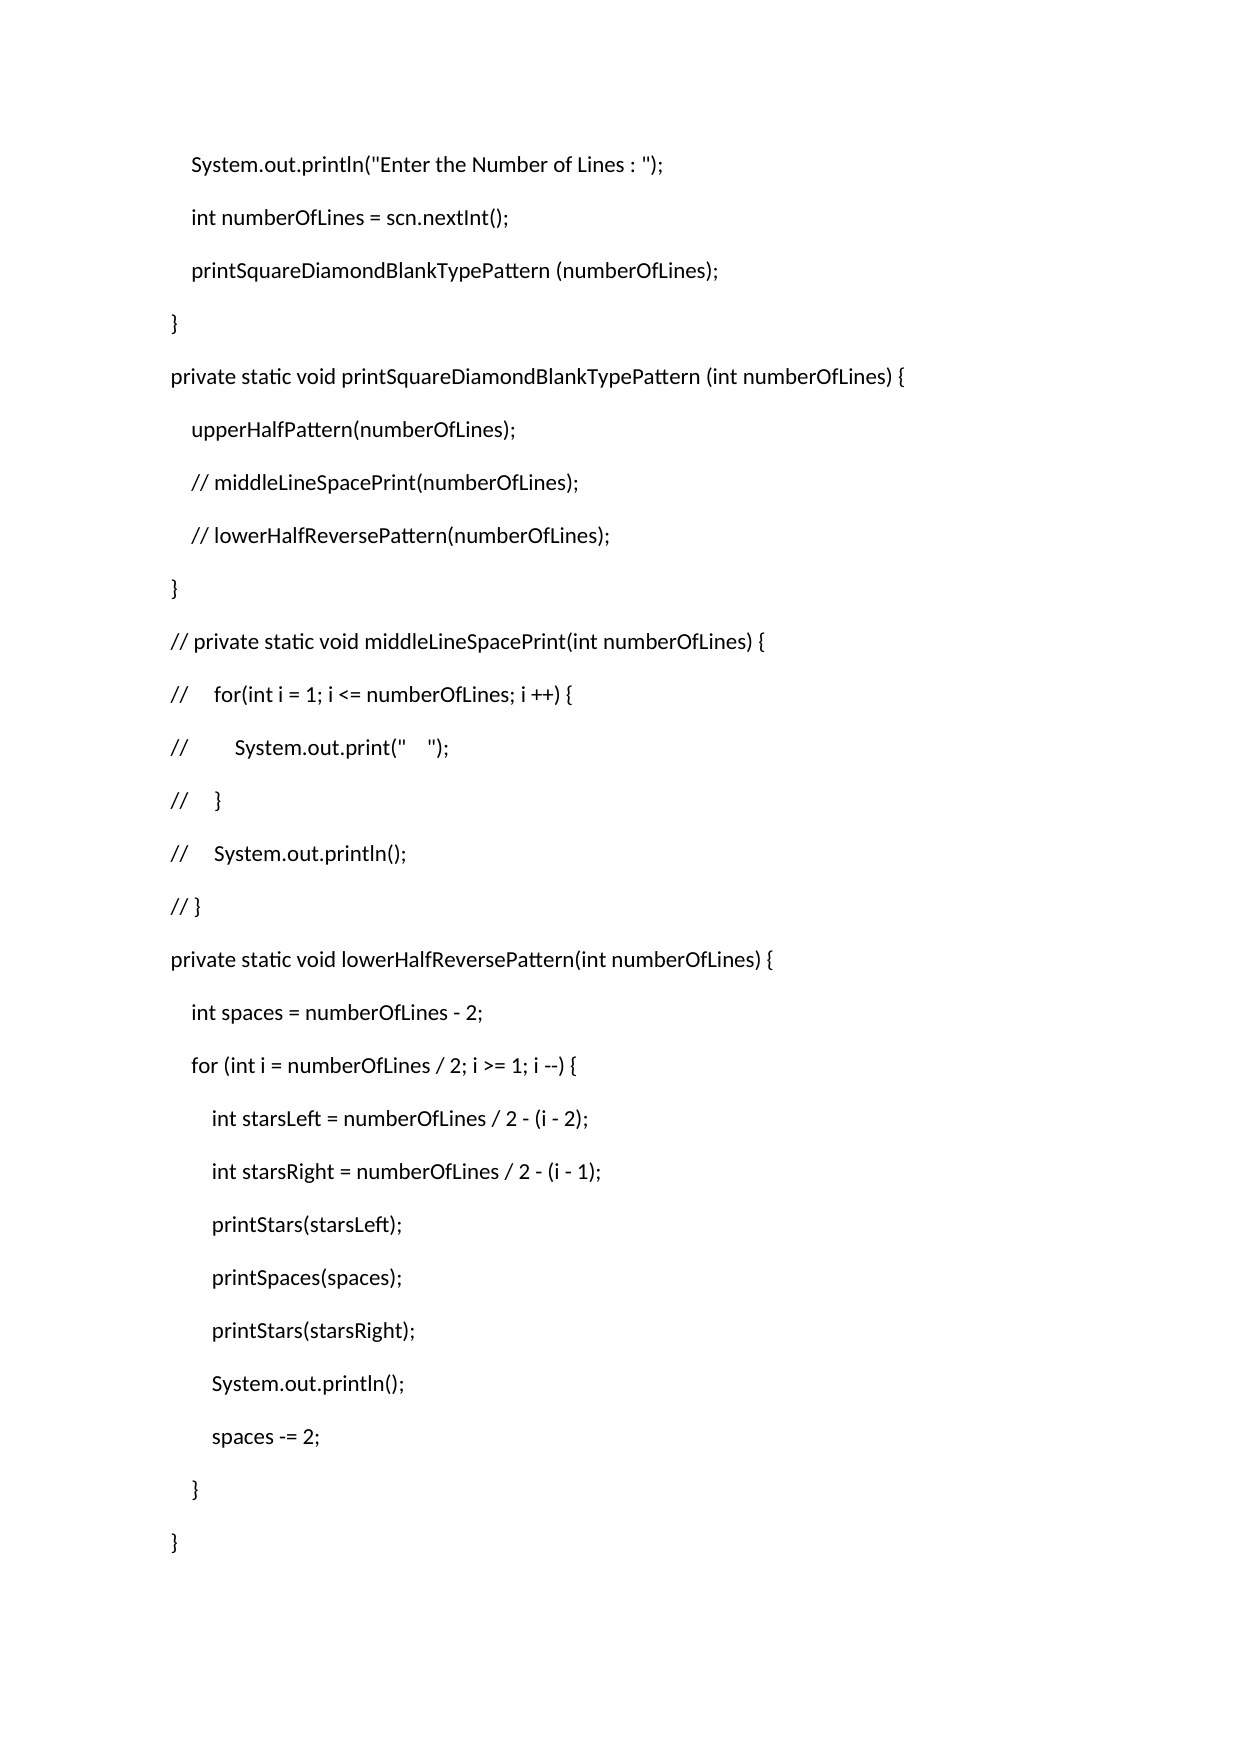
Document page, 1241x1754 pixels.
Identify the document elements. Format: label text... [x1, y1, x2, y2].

text for (int i = numberOfLines / 2; i >= 1; i --) { [150, 1051, 1090, 1079]
text int spaces = numberOfLines - 2; [150, 998, 1090, 1026]
text int starsLeft = numberOfLines / 2 - (i - 2); [150, 1104, 1090, 1132]
text // System.out.println(); [150, 839, 1090, 867]
text printSquareDiamondBlankTypePattern (numberOfLines); [150, 256, 1090, 284]
text } [150, 574, 1090, 602]
text System.out.println(); [150, 1369, 1090, 1397]
text System.out.println("Enter the Number of Lines : "); [150, 150, 1090, 178]
text } [150, 309, 1090, 337]
text printSpaces(spaces); [150, 1263, 1090, 1291]
text } [150, 1528, 1090, 1557]
text private static void printSquareDiamondBlankTypePattern (int numberOfLines) { [150, 362, 1090, 390]
text int numberOfLines = scn.nextInt(); [150, 203, 1090, 231]
text // } [150, 892, 1090, 920]
text // System.out.print(" "); [150, 733, 1090, 761]
text int starsRight = numberOfLines / 2 - (i - 1); [150, 1157, 1090, 1185]
text upperHalfPattern(numberOfLines); [150, 415, 1090, 443]
text spaces -= 2; [150, 1422, 1090, 1451]
text private static void lowerHalfReversePattern(int numberOfLines) { [150, 945, 1090, 973]
text // middleLineSpacePrint(numberOfLines); [150, 468, 1090, 496]
text // lowerHalfReversePattern(numberOfLines); [150, 521, 1090, 549]
text printStars(starsRight); [150, 1316, 1090, 1344]
text // } [150, 786, 1090, 814]
text // for(int i = 1; i <= numberOfLines; i ++) { [150, 680, 1090, 708]
text printStars(starsLeft); [150, 1210, 1090, 1238]
text // private static void middleLineSpacePrint(int numberOfLines) { [150, 627, 1090, 655]
text } [150, 1476, 1090, 1503]
